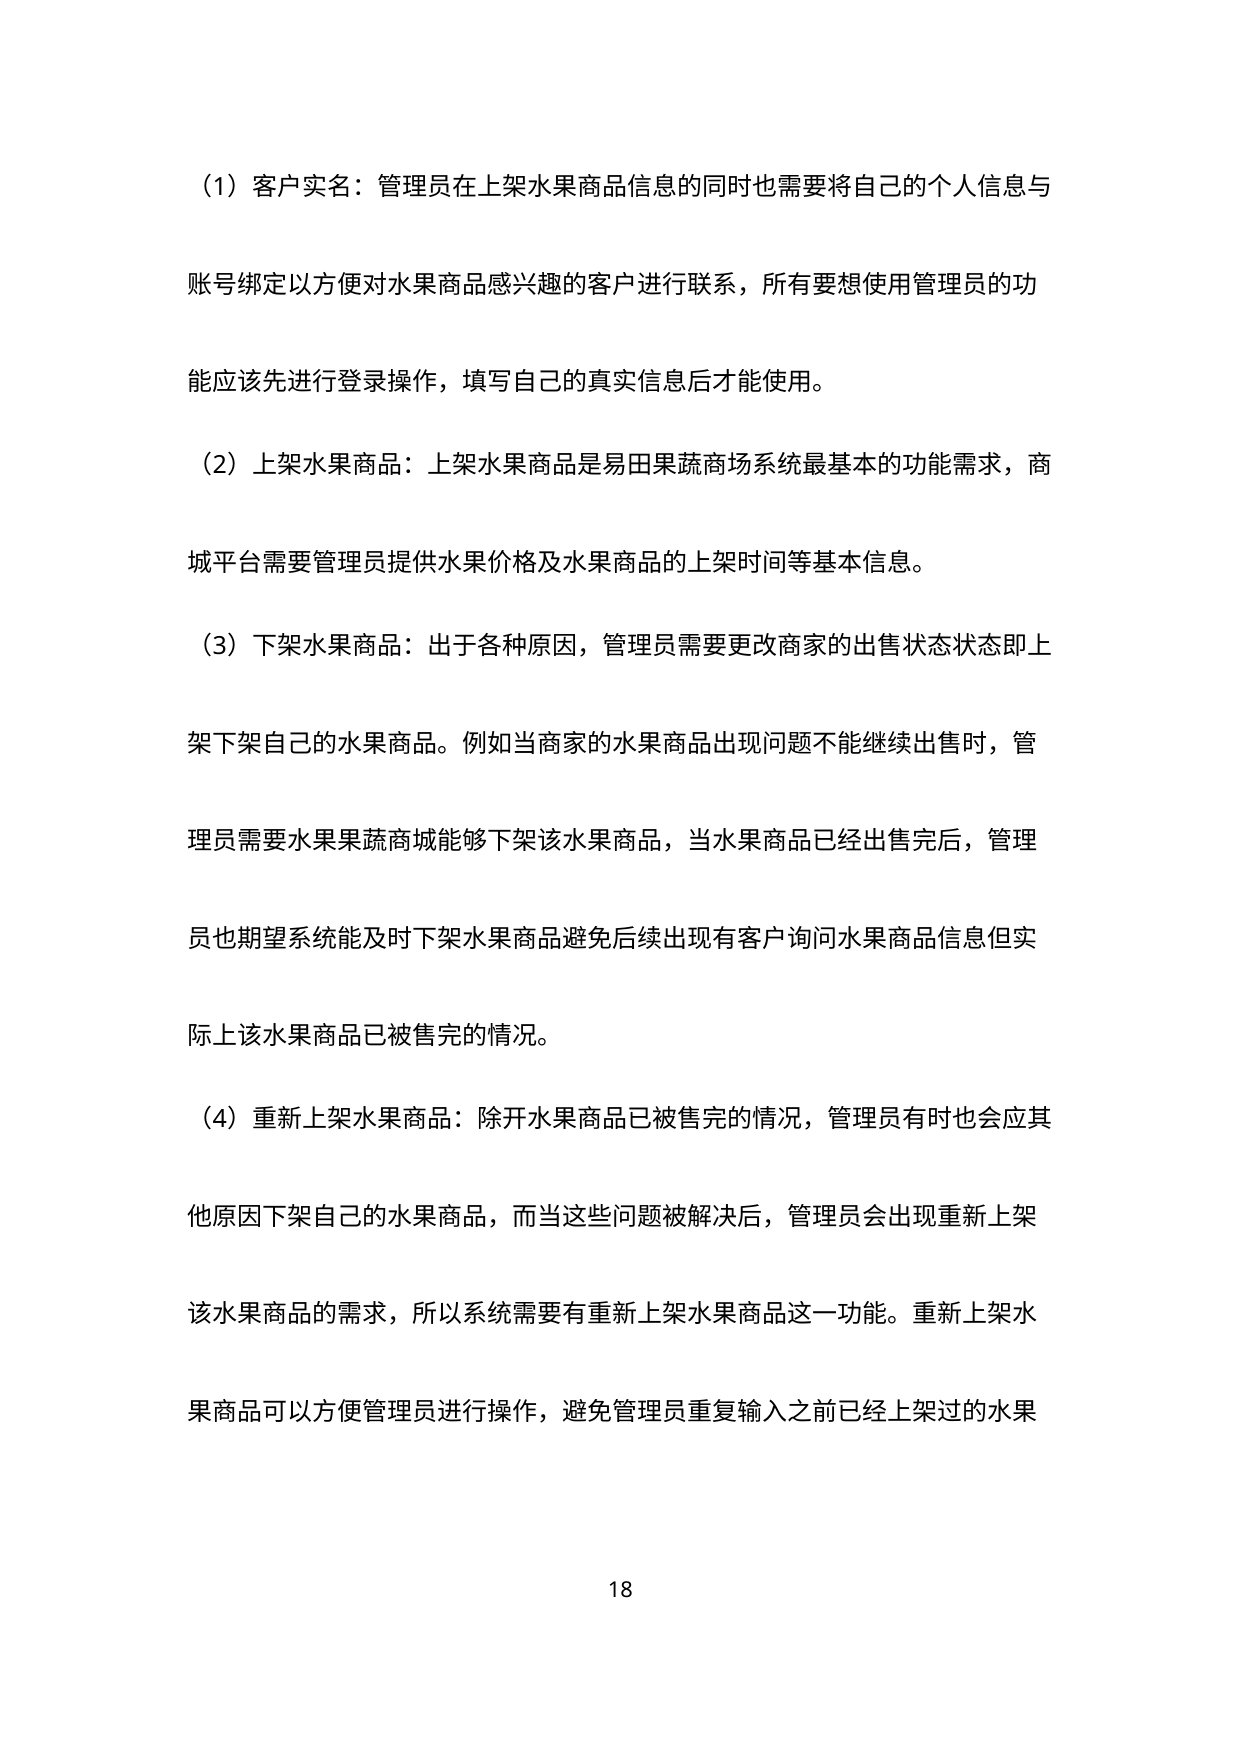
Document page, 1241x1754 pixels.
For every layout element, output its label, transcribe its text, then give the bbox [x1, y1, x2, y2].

text （2）上架水果商品：上架水果商品是易田果蔬商场系统最基本的功能需求，商城平台需要管理员提供水果价格及水果商品的上架时间等基本信息。 [187, 431, 1053, 593]
text （1）客户实名：管理员在上架水果商品信息的同时也需要将自己的个人信息与账号绑定以方便对水果商品感兴趣的客户进行联系，所有要想使用管理员的功能应该先进行登录操作，填写自己的真实信息后才能使用。 [187, 152, 1053, 412]
text （3）下架水果商品：出于各种原因，管理员需要更改商家的出售状态状态即上架下架自己的水果商品。例如当商家的水果商品出现问题不能继续出售时，管理员需要水果果蔬商城能够下架该水果商品，当水果商品已经出售完后，管理员也期望系统能及时下架水果商品避免后续出现有客户询问水果商品信息但实际上该水果商品已被售完的情况。 [187, 611, 1053, 1066]
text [187, 1084, 1053, 1442]
